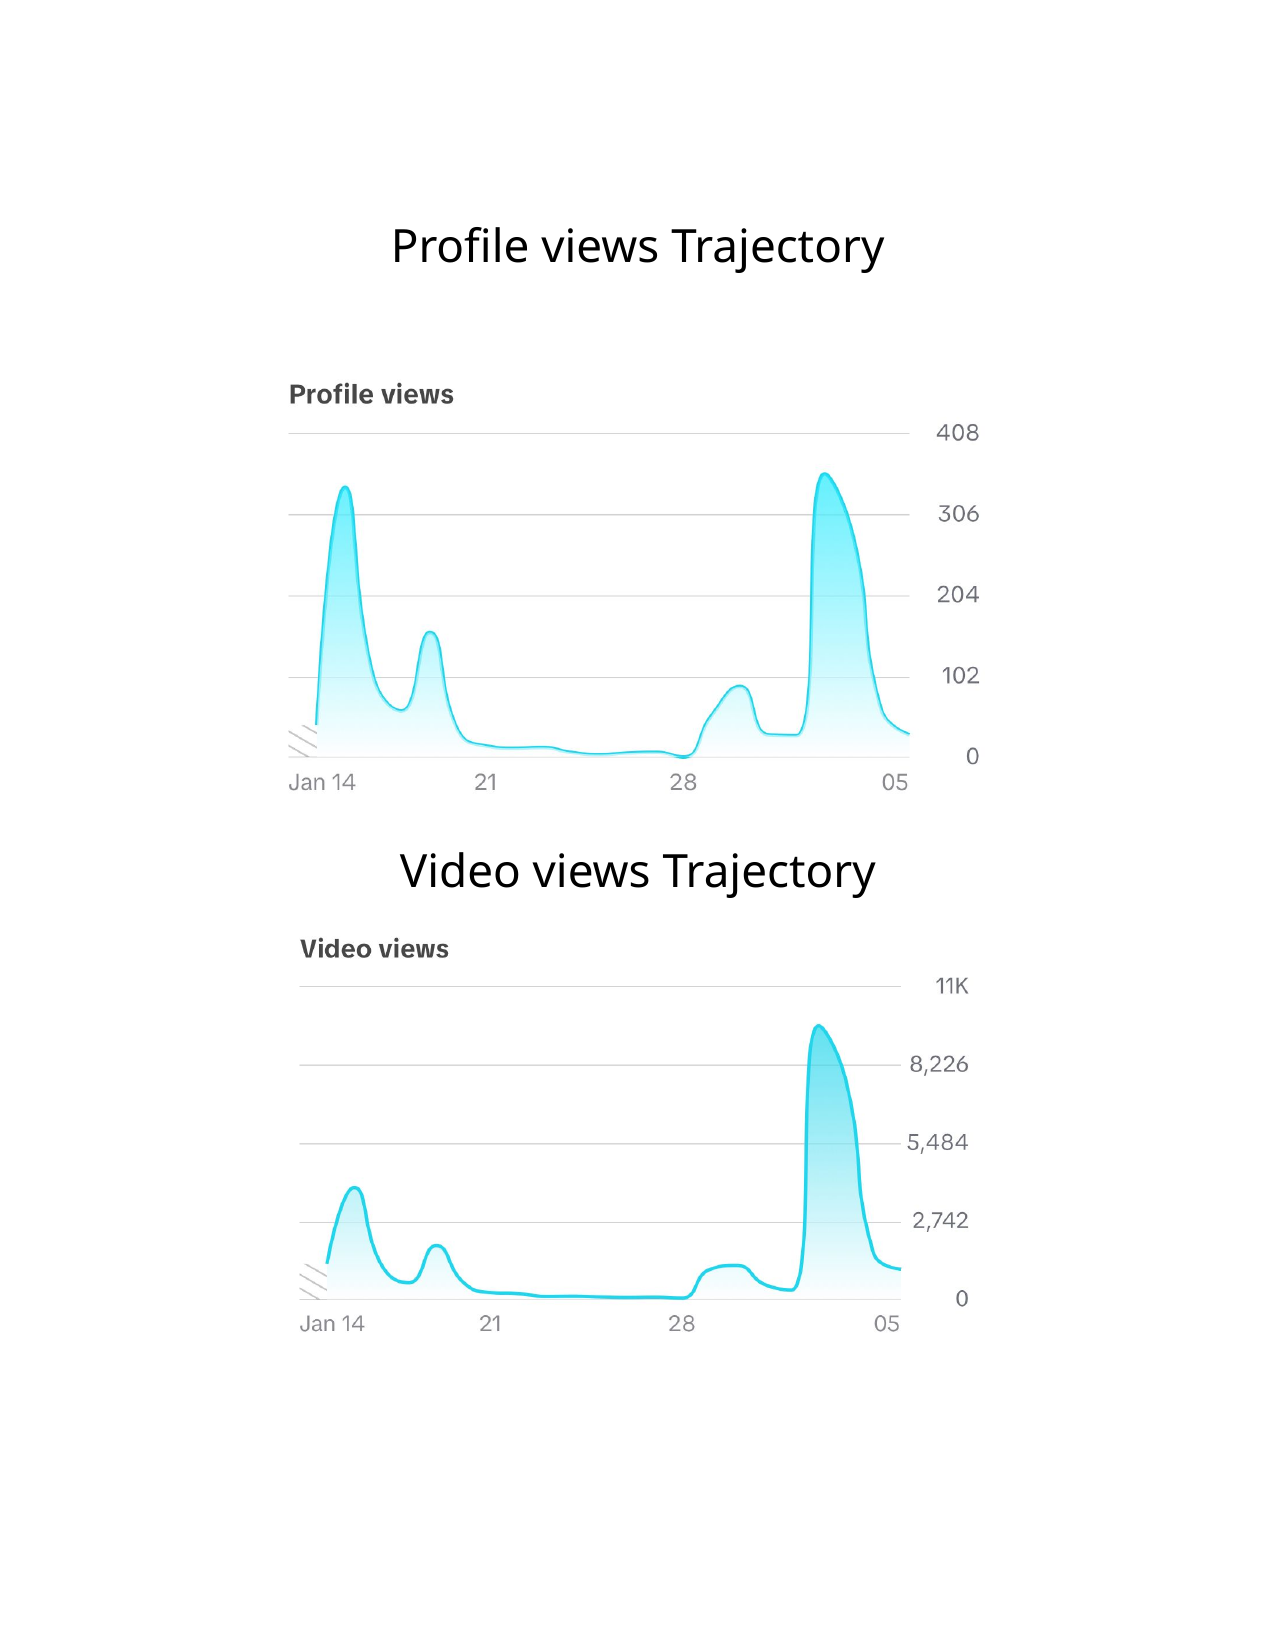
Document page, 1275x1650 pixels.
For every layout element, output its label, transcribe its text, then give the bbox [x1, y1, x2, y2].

text Video views Trajectory [150, 839, 1125, 901]
picture [260, 360, 1015, 821]
text Profile views Trajectory [150, 213, 1125, 276]
picture [272, 922, 1003, 1356]
